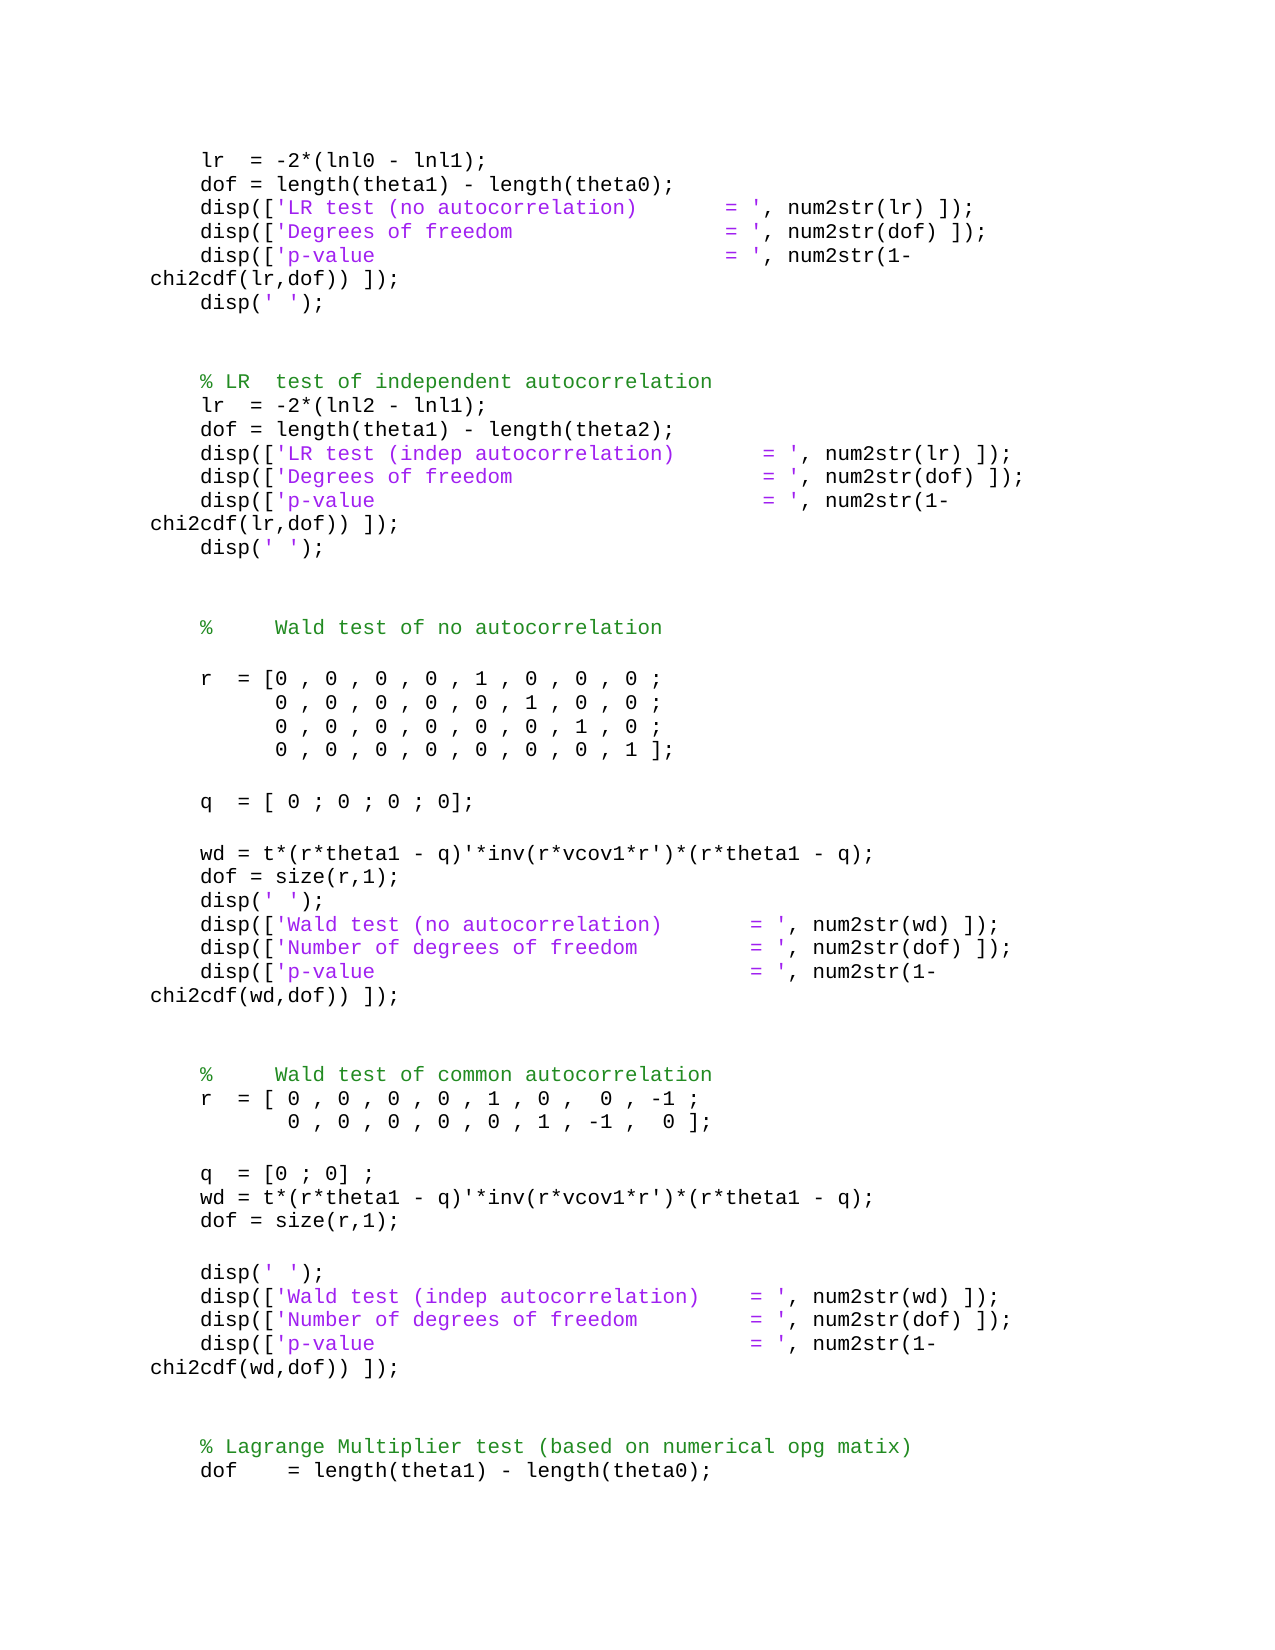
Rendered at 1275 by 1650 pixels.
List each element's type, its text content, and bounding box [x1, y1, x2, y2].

text disp(['LR test (indep autocorrelation) = ', num2str(lr) ]); [150, 442, 1125, 466]
text disp(' '); [150, 537, 1125, 561]
text disp(['p-value = ', num2str(1-chi2cdf(lr,dof)) ]); [150, 490, 1125, 537]
text % LR test of independent autocorrelation [150, 372, 1125, 395]
text r = [ 0 , 0 , 0 , 0 , 1 , 0 , 0 , -1 ; [150, 1088, 1125, 1112]
text dof = length(theta1) - length(theta0); [150, 1460, 1125, 1484]
text disp(['LR test (no autocorrelation) = ', num2str(lr) ]); [150, 197, 1125, 221]
text disp(['Wald test (no autocorrelation) = ', num2str(wd) ]); [150, 914, 1125, 937]
text 0 , 0 , 0 , 0 , 0 , 1 , 0 , 0 ; [150, 692, 1125, 716]
text disp(['p-value = ', num2str(1-chi2cdf(wd,dof)) ]); [150, 961, 1125, 1008]
text disp(['Wald test (indep autocorrelation) = ', num2str(wd) ]); [150, 1286, 1125, 1309]
text % Wald test of common autocorrelation [150, 1064, 1125, 1088]
text r = [0 , 0 , 0 , 0 , 1 , 0 , 0 , 0 ; [150, 668, 1125, 692]
text disp(' '); [150, 1262, 1125, 1286]
text dof = length(theta1) - length(theta2); [150, 419, 1125, 442]
text dof = length(theta1) - length(theta0); [150, 174, 1125, 197]
text % Lagrange Multiplier test (based on numerical opg matix) [150, 1436, 1125, 1460]
text 0 , 0 , 0 , 0 , 0 , 0 , 1 , 0 ; [150, 716, 1125, 739]
text disp(['Degrees of freedom = ', num2str(dof) ]); [150, 221, 1125, 244]
text disp(['p-value = ', num2str(1-chi2cdf(lr,dof)) ]); [150, 244, 1125, 292]
text wd = t*(r*theta1 - q)'*inv(r*vcov1*r')*(r*theta1 - q); [150, 843, 1125, 866]
text dof = size(r,1); [150, 866, 1125, 890]
text q = [ 0 ; 0 ; 0 ; 0]; [150, 791, 1125, 815]
text disp(['Degrees of freedom = ', num2str(dof) ]); [150, 466, 1125, 490]
text lr = -2*(lnl2 - lnl1); [150, 395, 1125, 419]
text disp(' '); [150, 292, 1125, 316]
text lr = -2*(lnl0 - lnl1); [150, 150, 1125, 174]
text disp(['Number of degrees of freedom = ', num2str(dof) ]); [150, 937, 1125, 961]
text disp(['Number of degrees of freedom = ', num2str(dof) ]); [150, 1309, 1125, 1333]
text q = [0 ; 0] ; [150, 1163, 1125, 1187]
text wd = t*(r*theta1 - q)'*inv(r*vcov1*r')*(r*theta1 - q); [150, 1187, 1125, 1211]
text % Wald test of no autocorrelation [150, 617, 1125, 640]
text 0 , 0 , 0 , 0 , 0 , 1 , -1 , 0 ]; [150, 1112, 1125, 1135]
text 0 , 0 , 0 , 0 , 0 , 0 , 0 , 1 ]; [150, 739, 1125, 763]
text dof = size(r,1); [150, 1211, 1125, 1234]
text disp(['p-value = ', num2str(1-chi2cdf(wd,dof)) ]); [150, 1333, 1125, 1380]
text disp(' '); [150, 890, 1125, 914]
